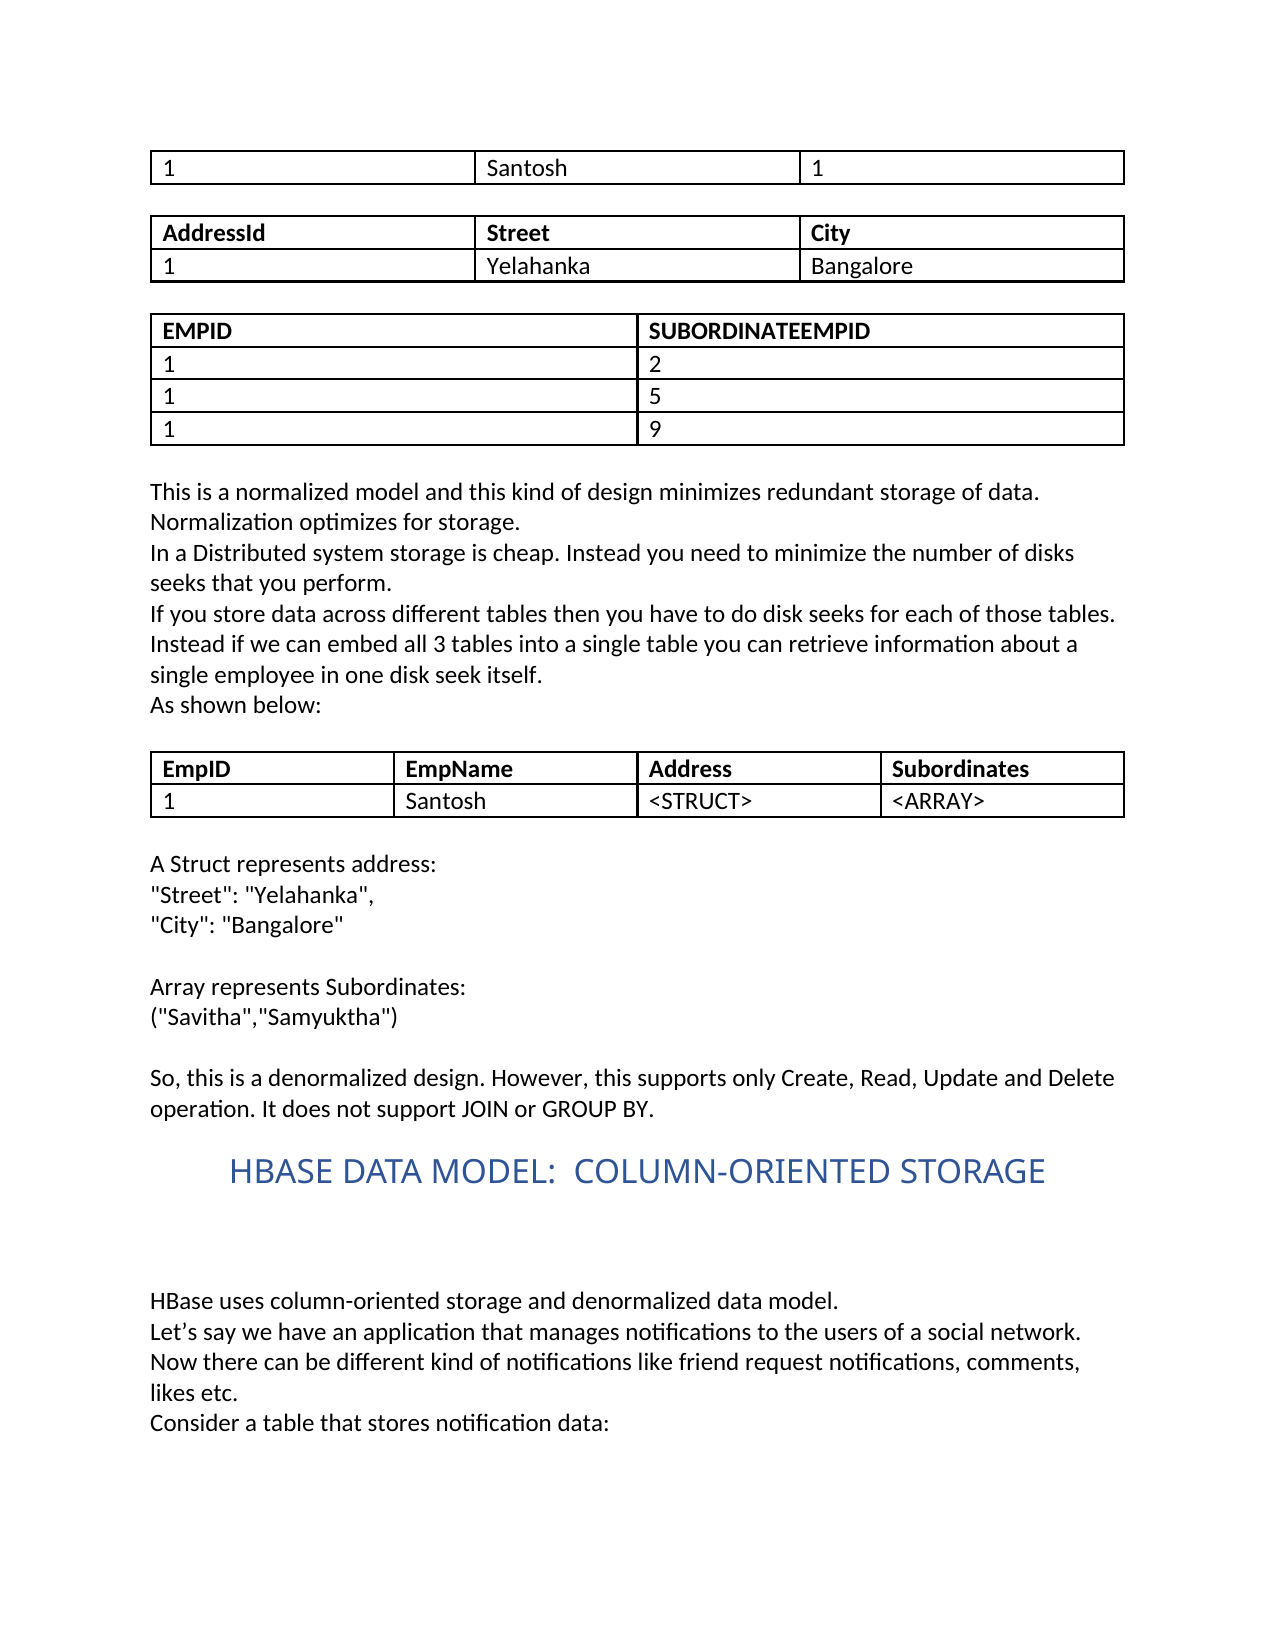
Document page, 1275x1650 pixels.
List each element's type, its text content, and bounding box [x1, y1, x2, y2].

table_cell Bangalore [801, 250, 1123, 280]
table_header Address [639, 753, 880, 783]
text As shown below: [150, 690, 1125, 720]
table_cell <STRUCT> [639, 785, 880, 816]
text If you store data across different tables then you have to do disk seeks for each of those tables. [150, 598, 1125, 629]
table_header City [801, 217, 1123, 248]
table_cell 2 [639, 348, 1123, 378]
text ("Savitha","Samyuktha") [150, 1001, 1125, 1032]
table_header EMPID [152, 315, 636, 346]
text In a Distributed system storage is cheap. Instead you need to minimize the number of disks seeks that you perform. [150, 537, 1125, 598]
table_cell 1 [152, 152, 474, 183]
text HBase uses column-oriented storage and denormalized data model. [150, 1285, 1125, 1316]
table_cell Santosh [476, 152, 799, 183]
text This is a normalized model and this kind of design minimizes redundant storage of data. Normalization optimizes for storage. [150, 476, 1125, 537]
text Array represents Subordinates: [150, 971, 1125, 1001]
text "Street": "Yelahanka", [150, 879, 1125, 909]
table_cell Yelahanka [476, 250, 799, 280]
table_cell 9 [639, 413, 1123, 443]
text A Struct represents address: [150, 848, 1125, 879]
text HBASE DATA MODEL: COLUMN-ORIENTED STORAGE [150, 1148, 1125, 1194]
table_header EmpID [152, 753, 393, 783]
table_cell 1 [152, 413, 636, 443]
text Let’s say we have an application that manages notifications to the users of a social network. [150, 1316, 1125, 1346]
table_header Subordinates [882, 753, 1123, 783]
table_header EmpName [395, 753, 636, 783]
table_cell 1 [152, 348, 636, 378]
text "City": "Bangalore" [150, 909, 1125, 940]
text So, this is a denormalized design. However, this supports only Create, Read, Update and Delete operation. It does not support JOIN or GROUP BY. [150, 1062, 1125, 1123]
table_header AddressId [152, 217, 474, 248]
table_cell <ARRAY> [882, 785, 1123, 816]
table_cell 5 [639, 380, 1123, 411]
text Now there can be different kind of notifications like friend request notifications, comments, likes etc. [150, 1346, 1125, 1407]
table_cell 1 [801, 152, 1123, 183]
table_header SUBORDINATEEMPID [639, 315, 1123, 346]
table_cell 1 [152, 785, 393, 816]
text Instead if we can embed all 3 tables into a single table you can retrieve information about a single employee in one disk seek itself. [150, 629, 1125, 690]
table_cell 1 [152, 250, 474, 280]
text Consider a table that stores notification data: [150, 1407, 1125, 1438]
table_cell Santosh [395, 785, 636, 816]
table_header Street [476, 217, 799, 248]
table_cell 1 [152, 380, 636, 411]
